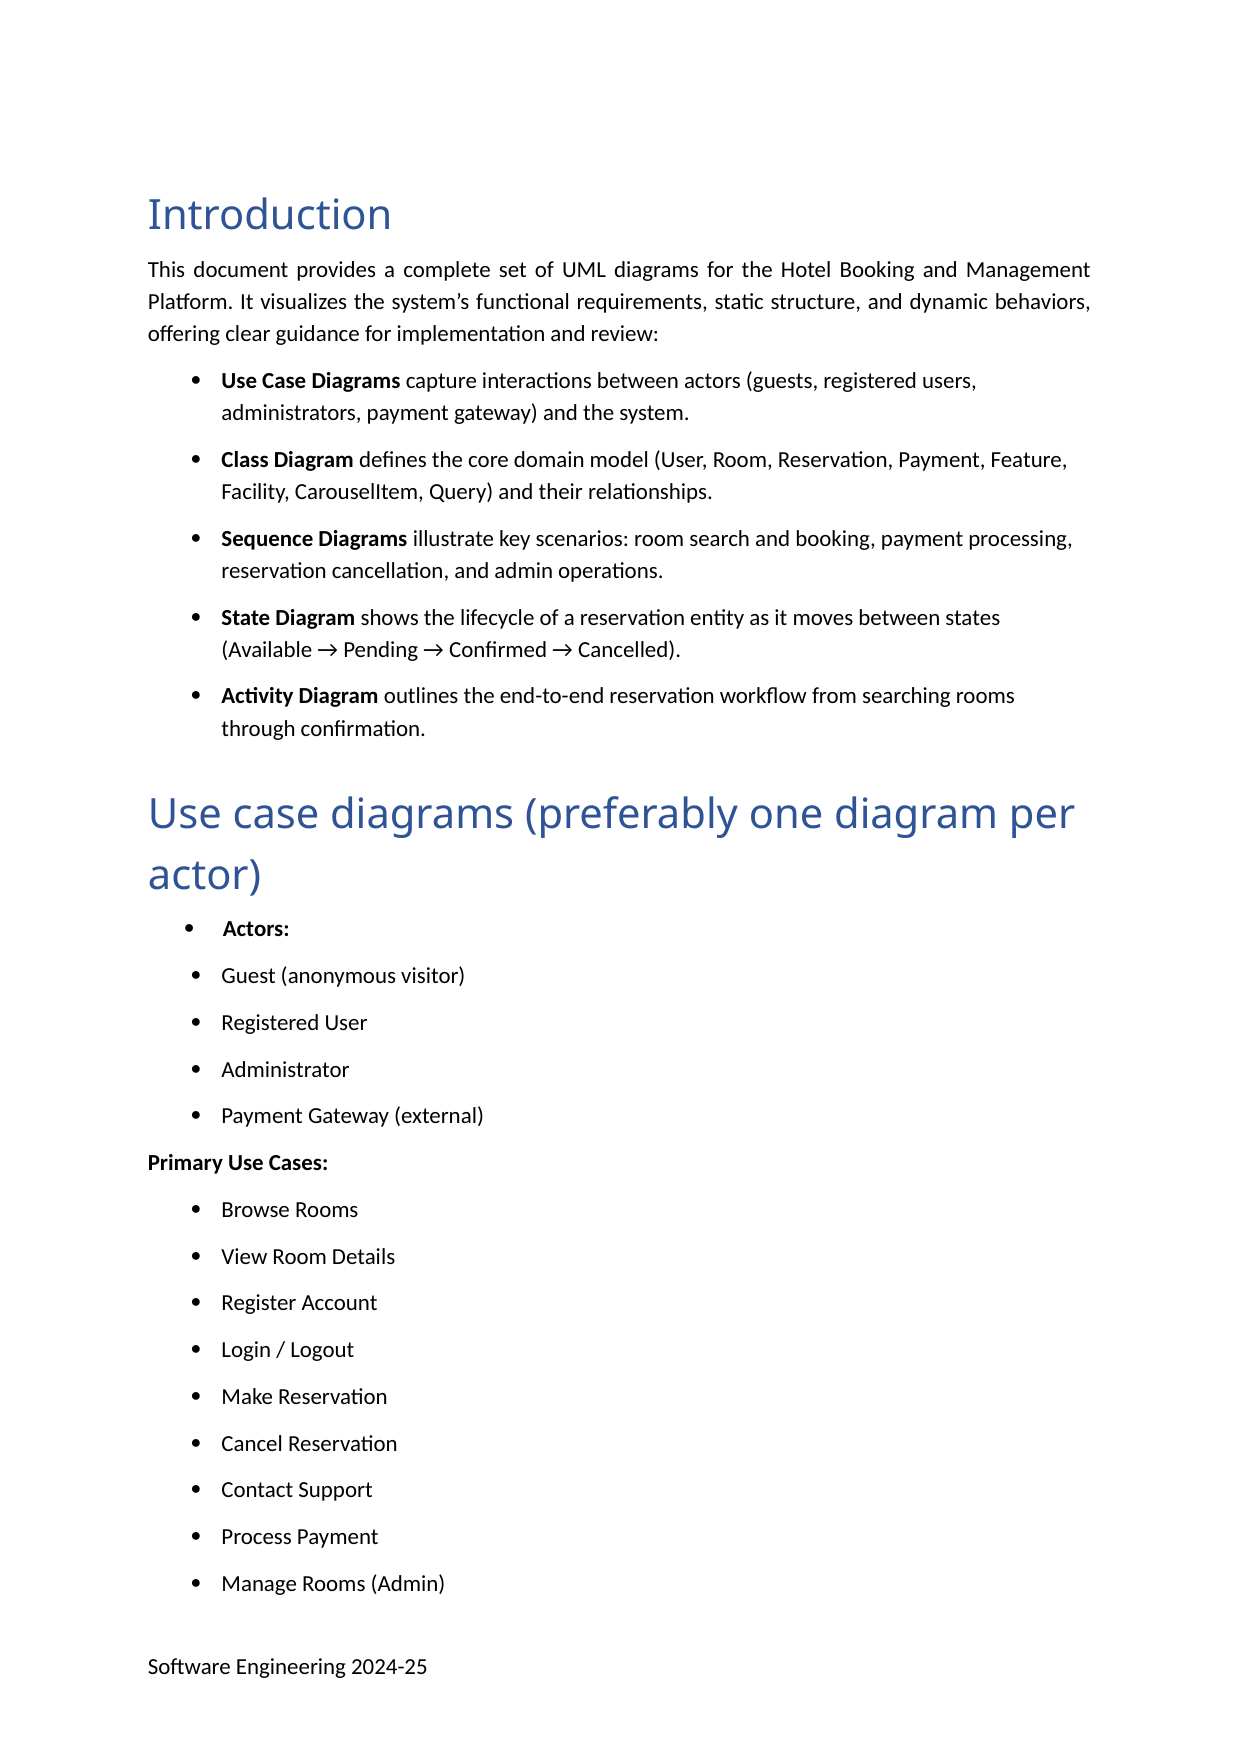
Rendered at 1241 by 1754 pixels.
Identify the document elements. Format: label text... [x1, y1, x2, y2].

list Activity Diagram outlines the end-to-end reservation workflow from searching rooms through confirmation. [192, 682, 1093, 742]
list Registered User [192, 1008, 1093, 1036]
list State Diagram shows the lifecycle of a reservation entity as it moves between states (Available → Pending → Confirmed → Cancelled). [192, 603, 1093, 663]
list Register Account [192, 1288, 1093, 1317]
list Class Diagram defines the core domain model (User, Room, Reservation, Payment, Feature, Facility, CarouselItem, Query) and their relationships. [192, 445, 1093, 505]
list Login / Logout [192, 1335, 1093, 1363]
list Administrator [192, 1055, 1093, 1083]
list Payment Gateway (external) [192, 1101, 1093, 1129]
text Primary Use Cases: [148, 1148, 1093, 1176]
list Actors: [185, 914, 1093, 942]
list Cancel Reservation [192, 1429, 1093, 1457]
list Manage Rooms (Admin) [192, 1569, 1093, 1597]
text This document provides a complete set of UML diagrams for the Hotel Booking and Management Platform. It visualizes the system’s functional requirements, static structure, and dynamic behaviors, offering clear guidance for implementation and review: [148, 255, 1093, 347]
subtitle Introduction [148, 185, 1093, 242]
list Contact Support [192, 1476, 1093, 1504]
subtitle Use case diagrams (preferably one diagram per actor) [148, 783, 1093, 902]
list Use Case Diagrams capture interactions between actors (guests, registered users, administrators, payment gateway) and the system. [192, 366, 1093, 426]
list Browse Rooms [192, 1195, 1093, 1223]
list Sequence Diagrams illustrate key scenarios: room search and booking, payment processing, reservation cancellation, and admin operations. [192, 524, 1093, 584]
list Process Payment [192, 1522, 1093, 1550]
list Guest (anonymous visitor) [192, 961, 1093, 989]
list View Room Details [192, 1242, 1093, 1270]
list Make Reservation [192, 1382, 1093, 1410]
